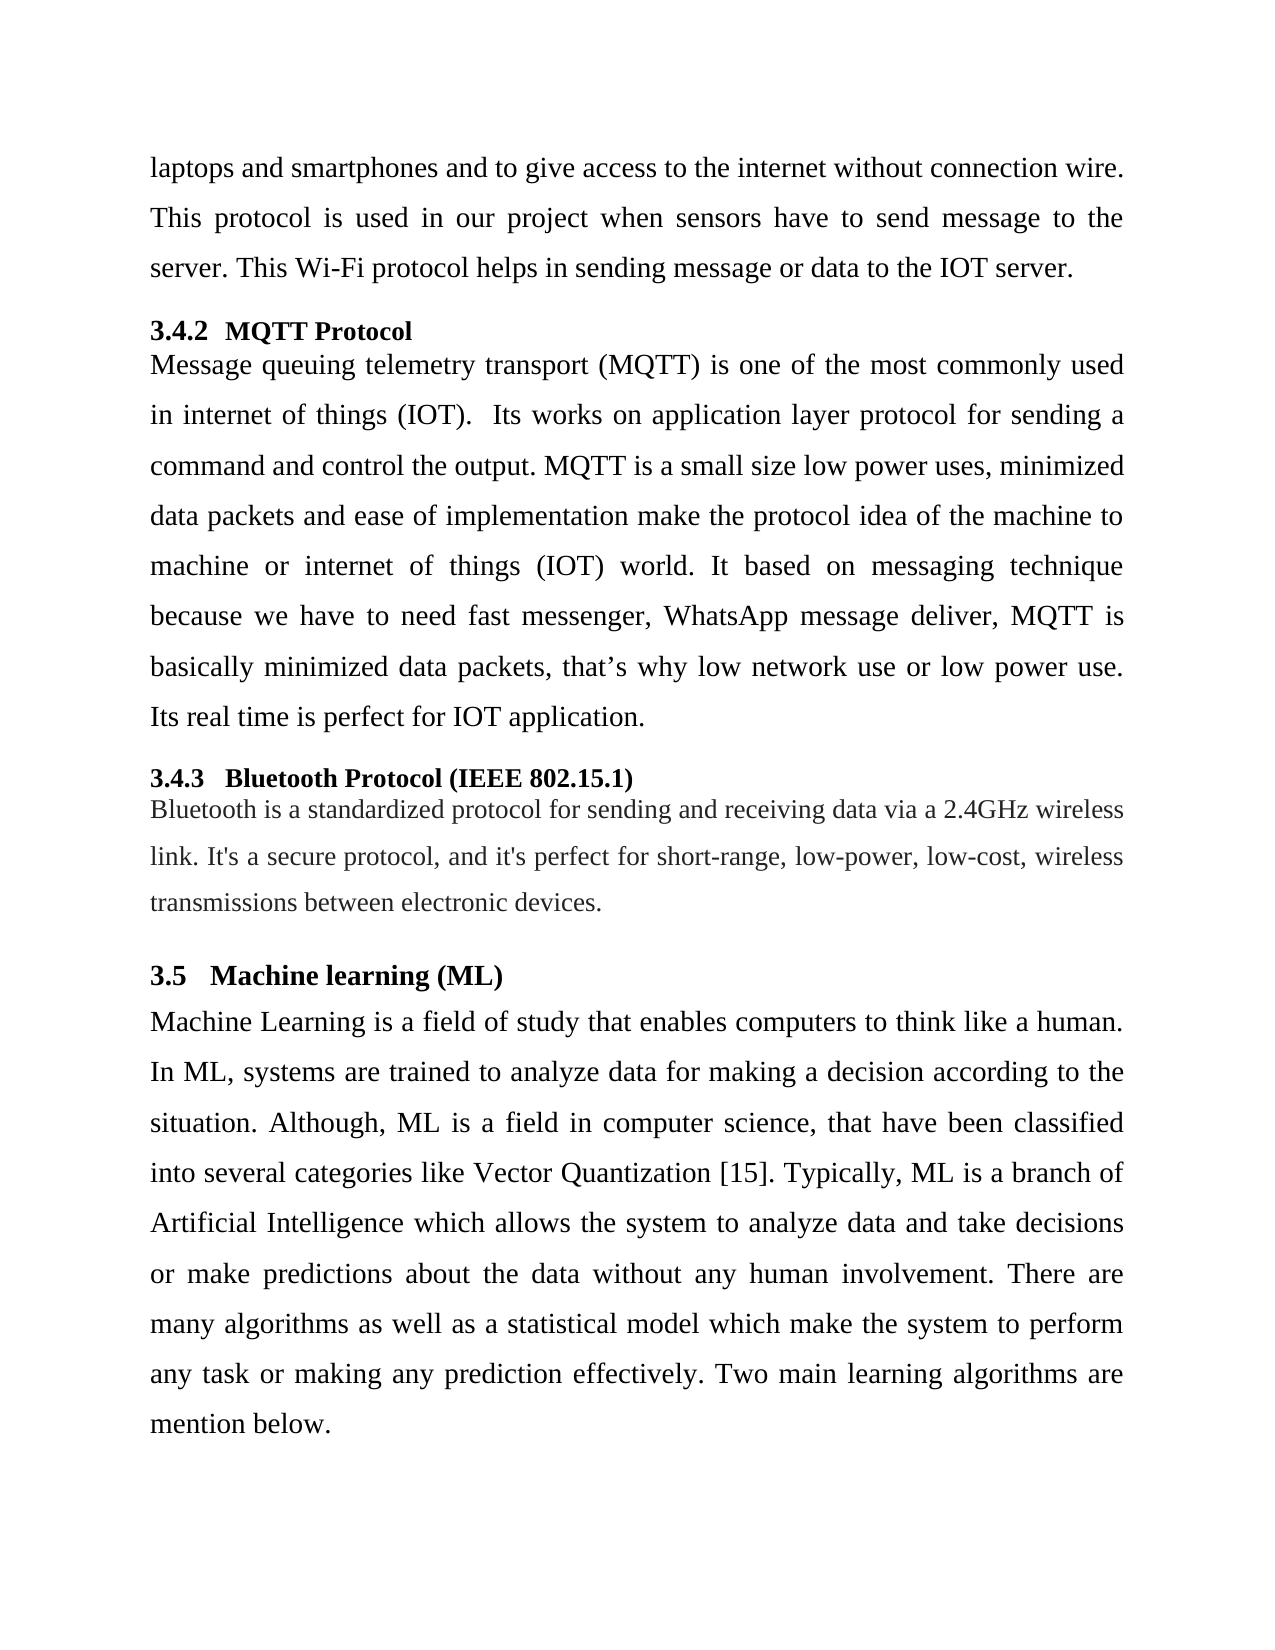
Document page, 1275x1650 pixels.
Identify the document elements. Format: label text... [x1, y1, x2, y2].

text Bluetooth is a standardized protocol for sending and receiving data via a 2.4GHz wireless link. It's a secure protocol, and it's perfect for short-range, low-power, low-cost, wireless transmissions between electronic devices. [150, 793, 1125, 840]
text Message queuing telemetry transport (MQTT) is one of the most commonly used in internet of things (IOT). Its works on application layer protocol for sending a command and control the output. MQTT is a small size low power uses, minimized data packets and ease of implementation make the protocol idea of the machine to machine or internet of things (IOT) world. It based on messaging technique because we have to need fast messenger, WhatsApp message deliver, MQTT is basically minimized data packets, that’s why low network use or low power use. Its real time is perfect for IOT application. [150, 347, 1125, 733]
subtitle MQTT Protocol [150, 313, 1125, 347]
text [150, 150, 1125, 284]
text Bluetooth is a standardized protocol for sending and receiving data via a 2.4GHz wireless link. It's a secure protocol, and it's perfect for short-range, low-power, low-cost, wireless transmissions between electronic devices. [150, 871, 1125, 918]
text Machine Learning is a field of study that enables computers to think like a human. In ML, systems are trained to analyze data for making a decision according to the situation. Although, ML is a field in computer science, that have been classified into several categories like Vector Quantization [15]. Typically, ML is a branch of Artificial Intelligence which allows the system to analyze data and take decisions or make predictions about the data without any human involvement. There are many algorithms as well as a statistical model which make the system to perform any task or making any prediction effectively. Two main learning algorithms are mention below. [150, 1004, 1125, 1440]
subtitle Machine learning (ML) [150, 958, 1125, 992]
subtitle Bluetooth Protocol (IEEE 802.15.1) [150, 762, 1125, 793]
